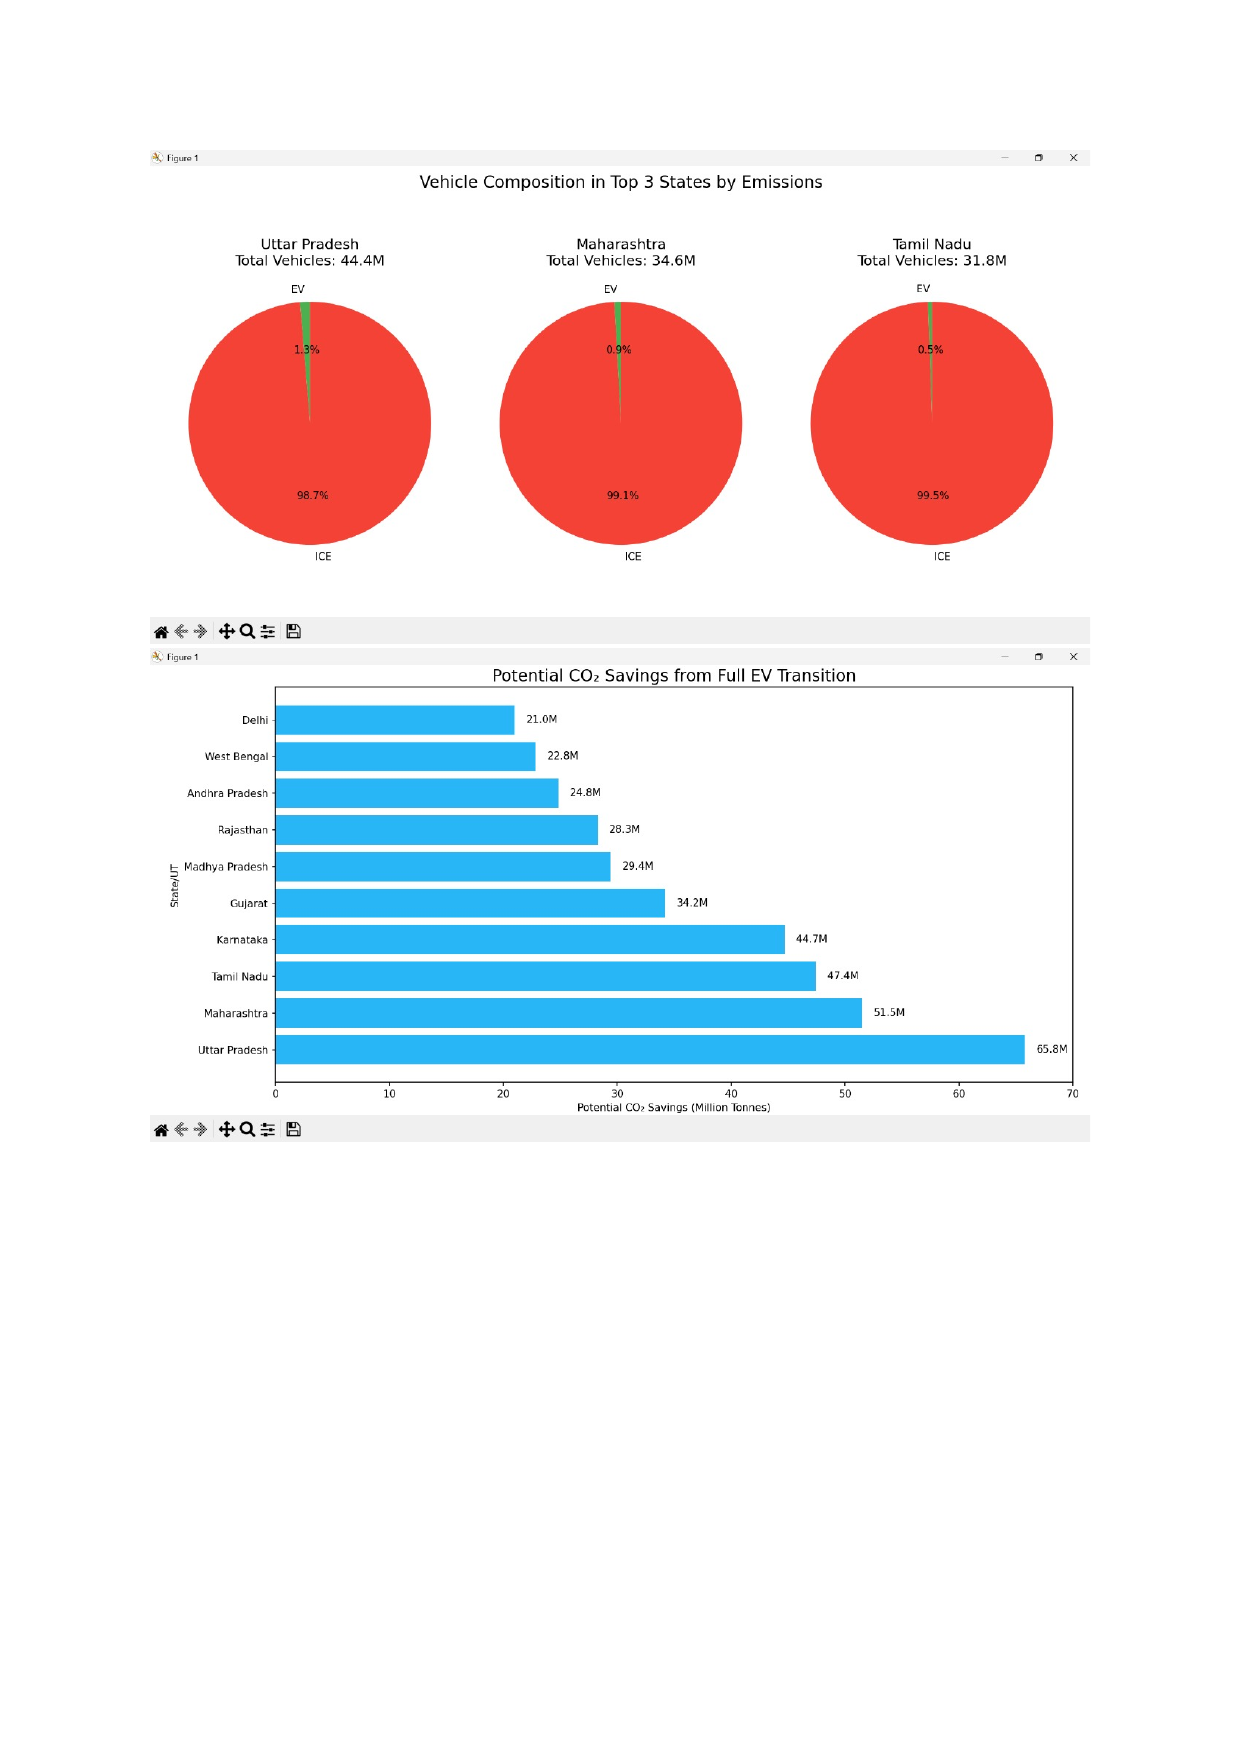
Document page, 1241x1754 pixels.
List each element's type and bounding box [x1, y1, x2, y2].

picture [150, 150, 1091, 644]
picture [150, 648, 1091, 1142]
